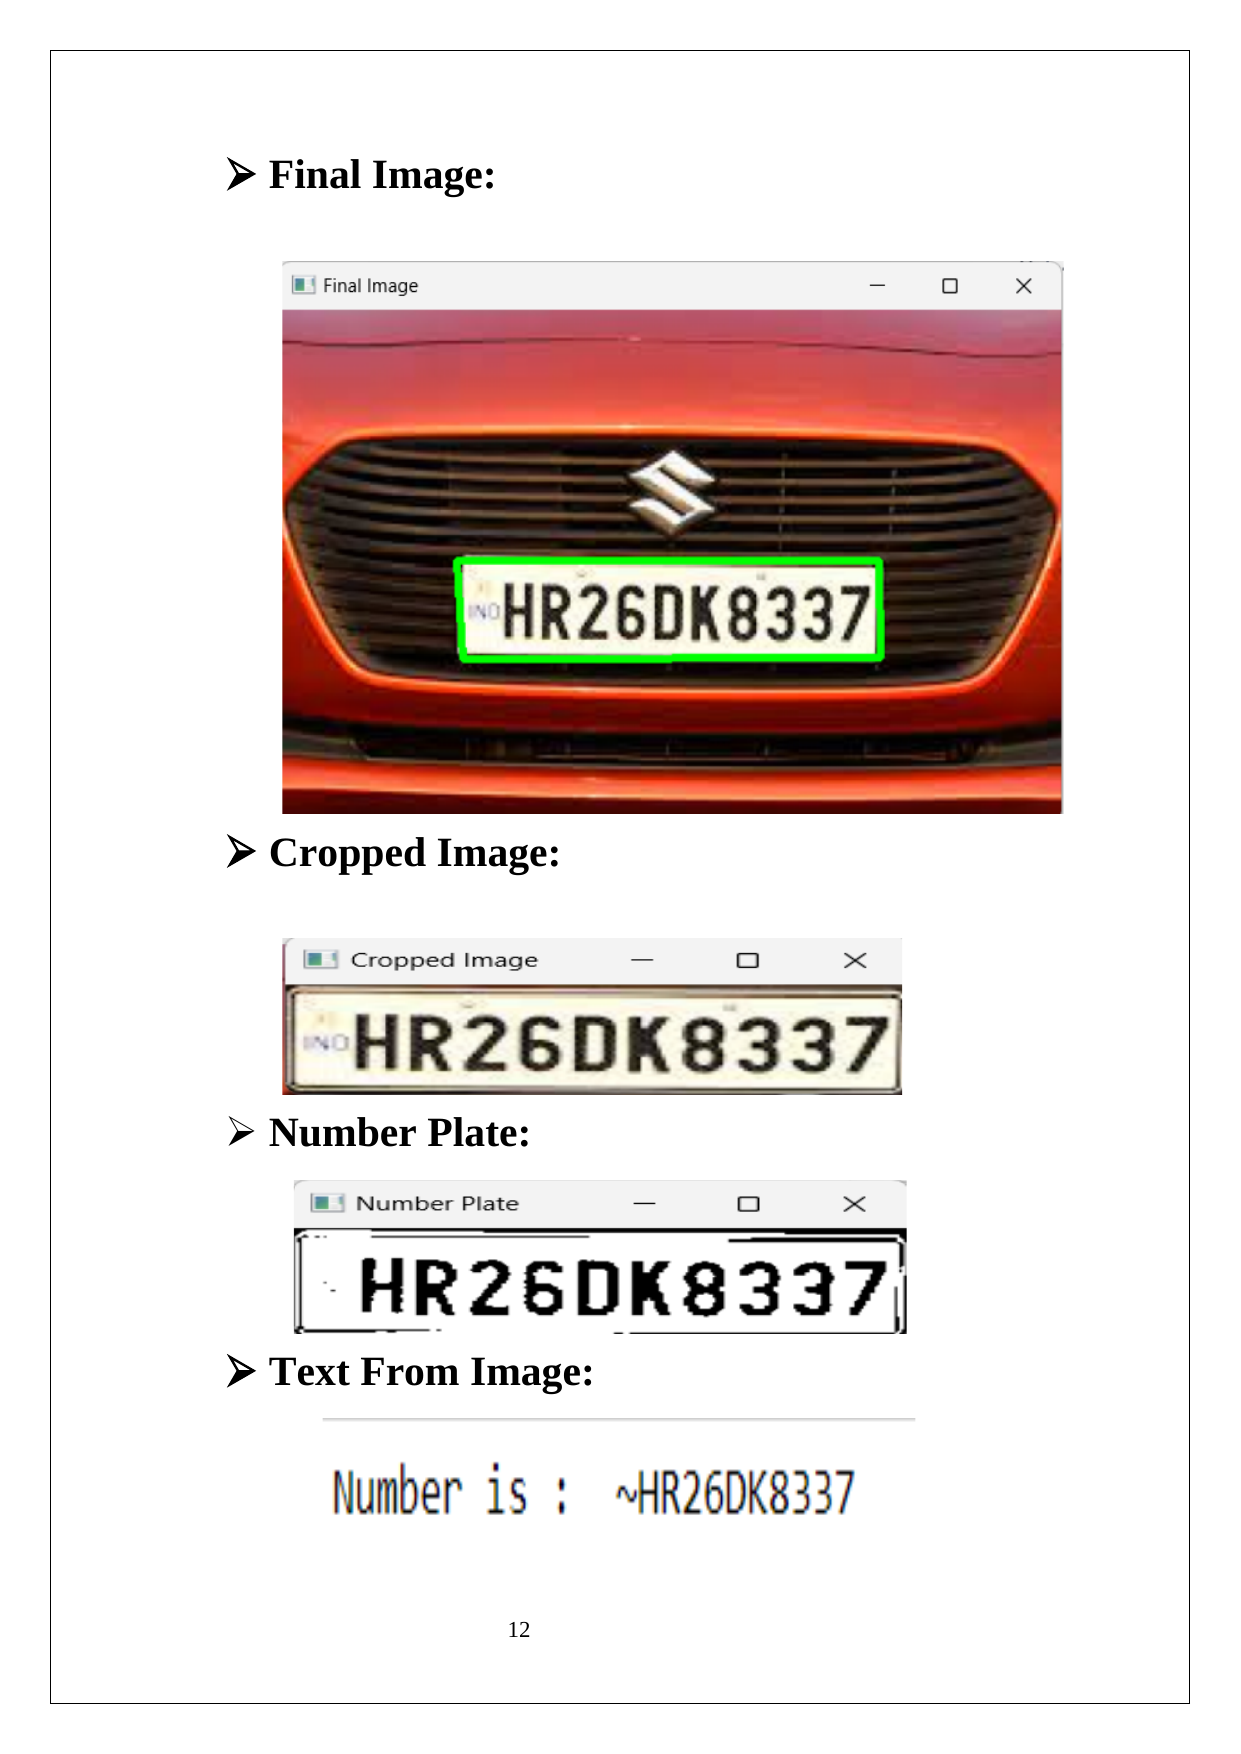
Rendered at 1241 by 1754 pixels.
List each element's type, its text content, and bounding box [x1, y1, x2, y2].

list Text From Image: [225, 1347, 1090, 1395]
picture [293, 1180, 907, 1334]
picture [282, 938, 903, 1095]
list Final Image: [225, 150, 1090, 198]
list Number Plate: [225, 1108, 1090, 1156]
picture [322, 1418, 916, 1577]
picture [282, 261, 1064, 814]
list Cropped Image: [225, 827, 1090, 875]
